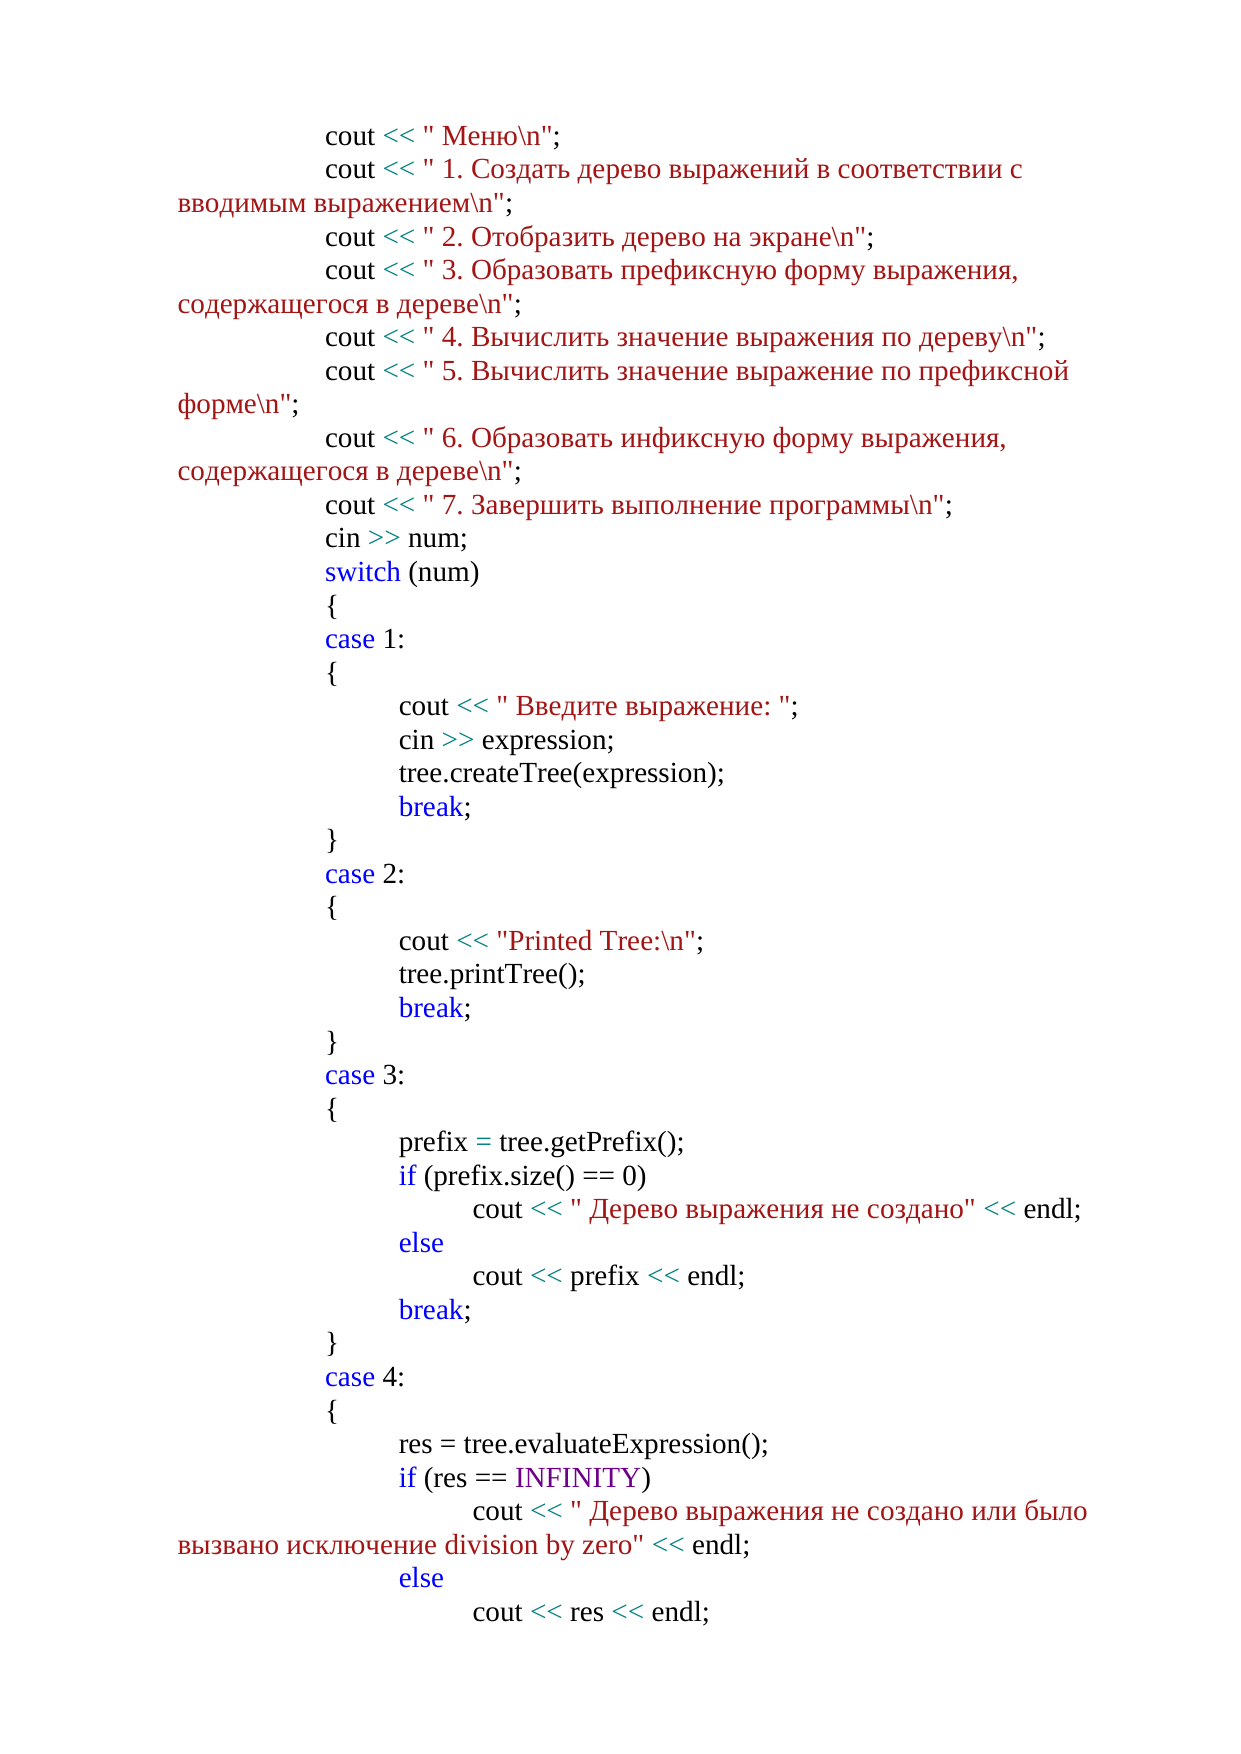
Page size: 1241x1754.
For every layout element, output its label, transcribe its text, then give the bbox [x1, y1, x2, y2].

text { [177, 655, 1152, 688]
text cout << " Меню\n"; [177, 118, 1152, 152]
text else [177, 1225, 1152, 1258]
text case 1: [177, 621, 1152, 655]
text cout << " Дерево выражения не создано" << endl; [177, 1191, 1152, 1225]
text res = tree.evaluateExpression(); [177, 1426, 1152, 1460]
text tree.printTree(); [177, 957, 1152, 990]
text cout << " Введите выражение: "; [177, 688, 1152, 722]
text if (res == INFINITY) [177, 1460, 1152, 1493]
text } [177, 1326, 1152, 1359]
text cout << " 1. Создать дерево выражений в соответствии с вводимым выражением\n"; [177, 152, 1152, 219]
text cin >> expression; [177, 722, 1152, 755]
text { [177, 1393, 1152, 1426]
text cout << res << endl; [177, 1594, 1152, 1627]
text cout << " 5. Вычислить значение выражение по префиксной форме\n"; [177, 353, 1152, 420]
text { [177, 889, 1152, 923]
text } [177, 1024, 1152, 1057]
text cout << " 6. Образовать инфиксную форму выражения, содержащегося в дереве\n"; [177, 420, 1152, 487]
text break; [177, 789, 1152, 822]
text cin >> num; [177, 521, 1152, 554]
text break; [177, 990, 1152, 1024]
text else [177, 1560, 1152, 1594]
text case 2: [177, 856, 1152, 889]
text cout << " 4. Вычислить значение выражения по дереву\n"; [177, 319, 1152, 353]
text case 4: [177, 1359, 1152, 1393]
text cout << " 2. Отобразить дерево на экране\n"; [177, 219, 1152, 252]
text cout << " 3. Образовать префиксную форму выражения, содержащегося в дереве\n"; [177, 252, 1152, 319]
text cout << "Printed Tree:\n"; [177, 923, 1152, 957]
text tree.createTree(expression); [177, 755, 1152, 789]
text cout << " 7. Завершить выполнение программы\n"; [177, 487, 1152, 521]
text switch (num) [177, 554, 1152, 588]
text } [177, 822, 1152, 856]
text { [177, 588, 1152, 621]
text { [177, 1091, 1152, 1124]
text prefix = tree.getPrefix(); [177, 1124, 1152, 1158]
text cout << prefix << endl; [177, 1258, 1152, 1292]
text break; [177, 1292, 1152, 1326]
text cout << " Дерево выражения не создано или было вызвано исключение division by zero" << endl; [177, 1493, 1152, 1560]
text case 3: [177, 1057, 1152, 1091]
text if (prefix.size() == 0) [177, 1158, 1152, 1191]
